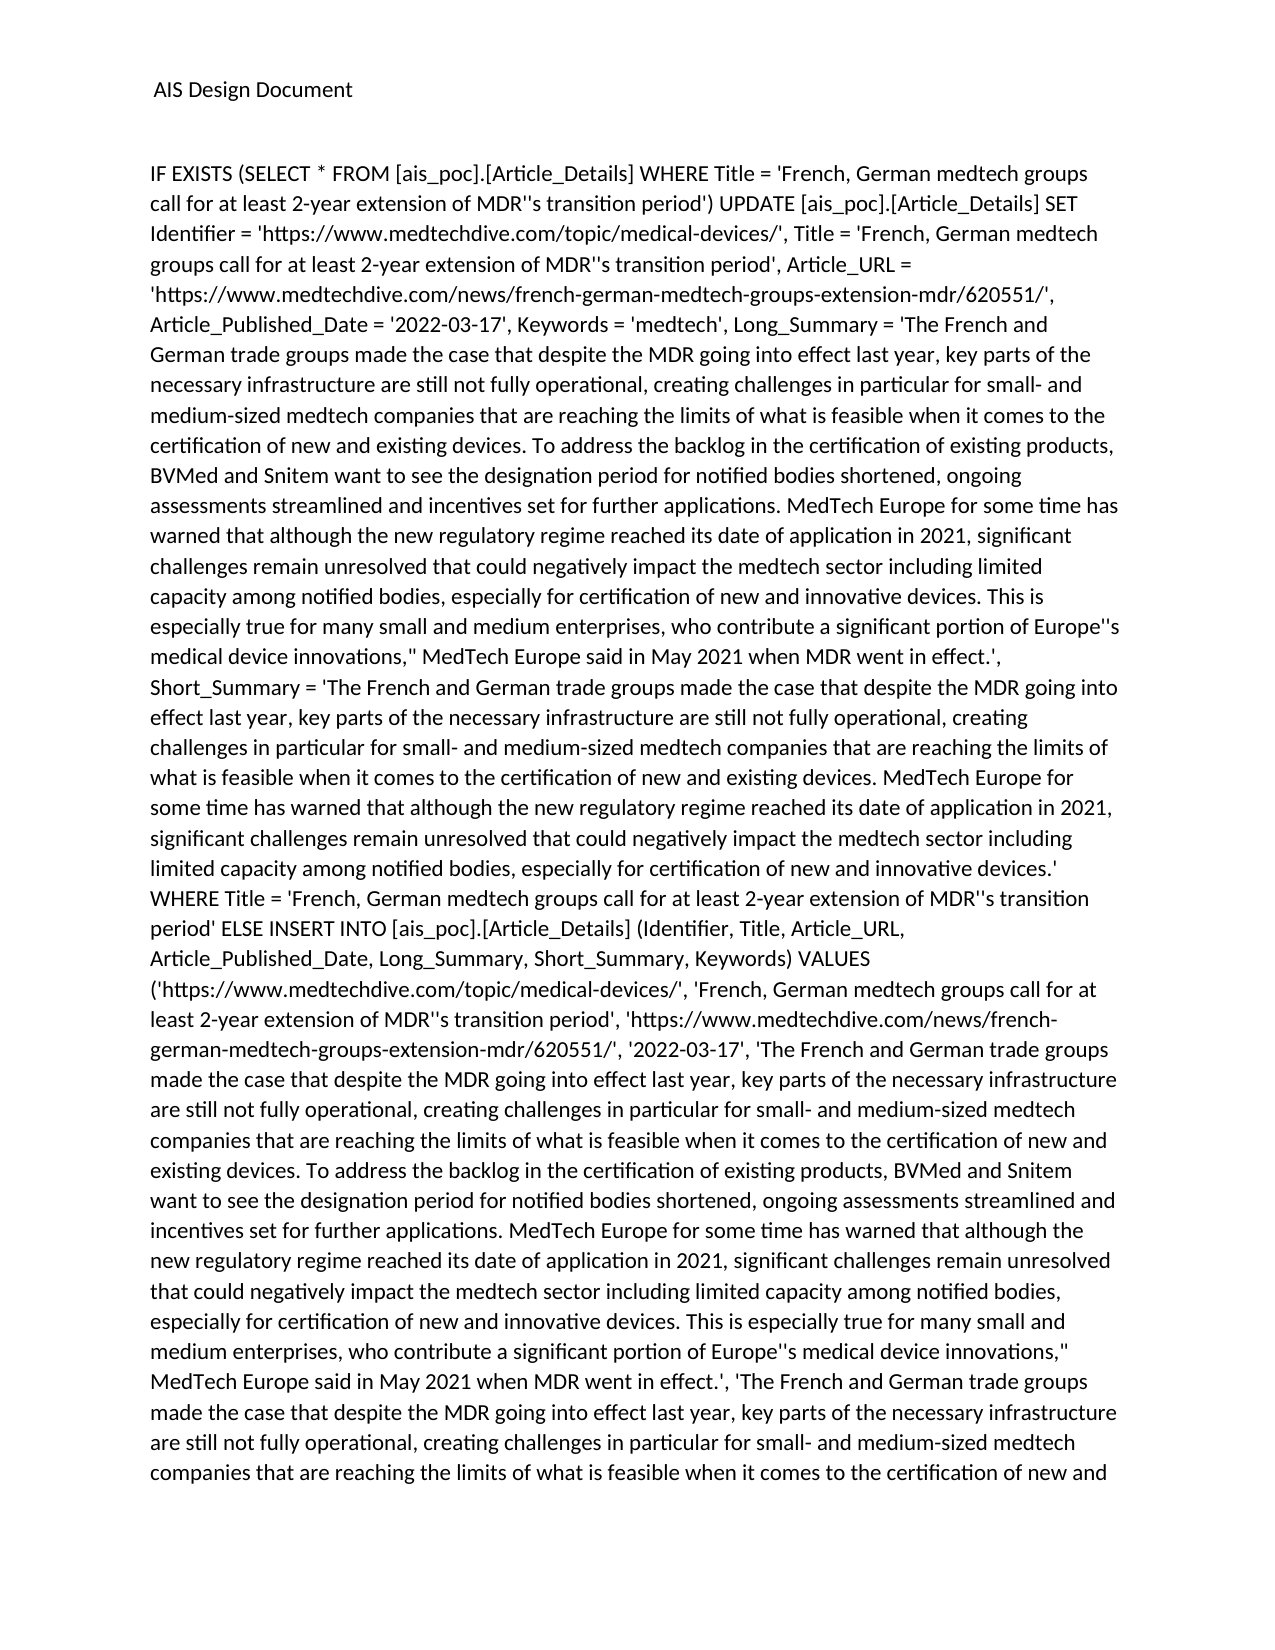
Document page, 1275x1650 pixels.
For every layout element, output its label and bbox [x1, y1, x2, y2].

text [150, 159, 1125, 1486]
